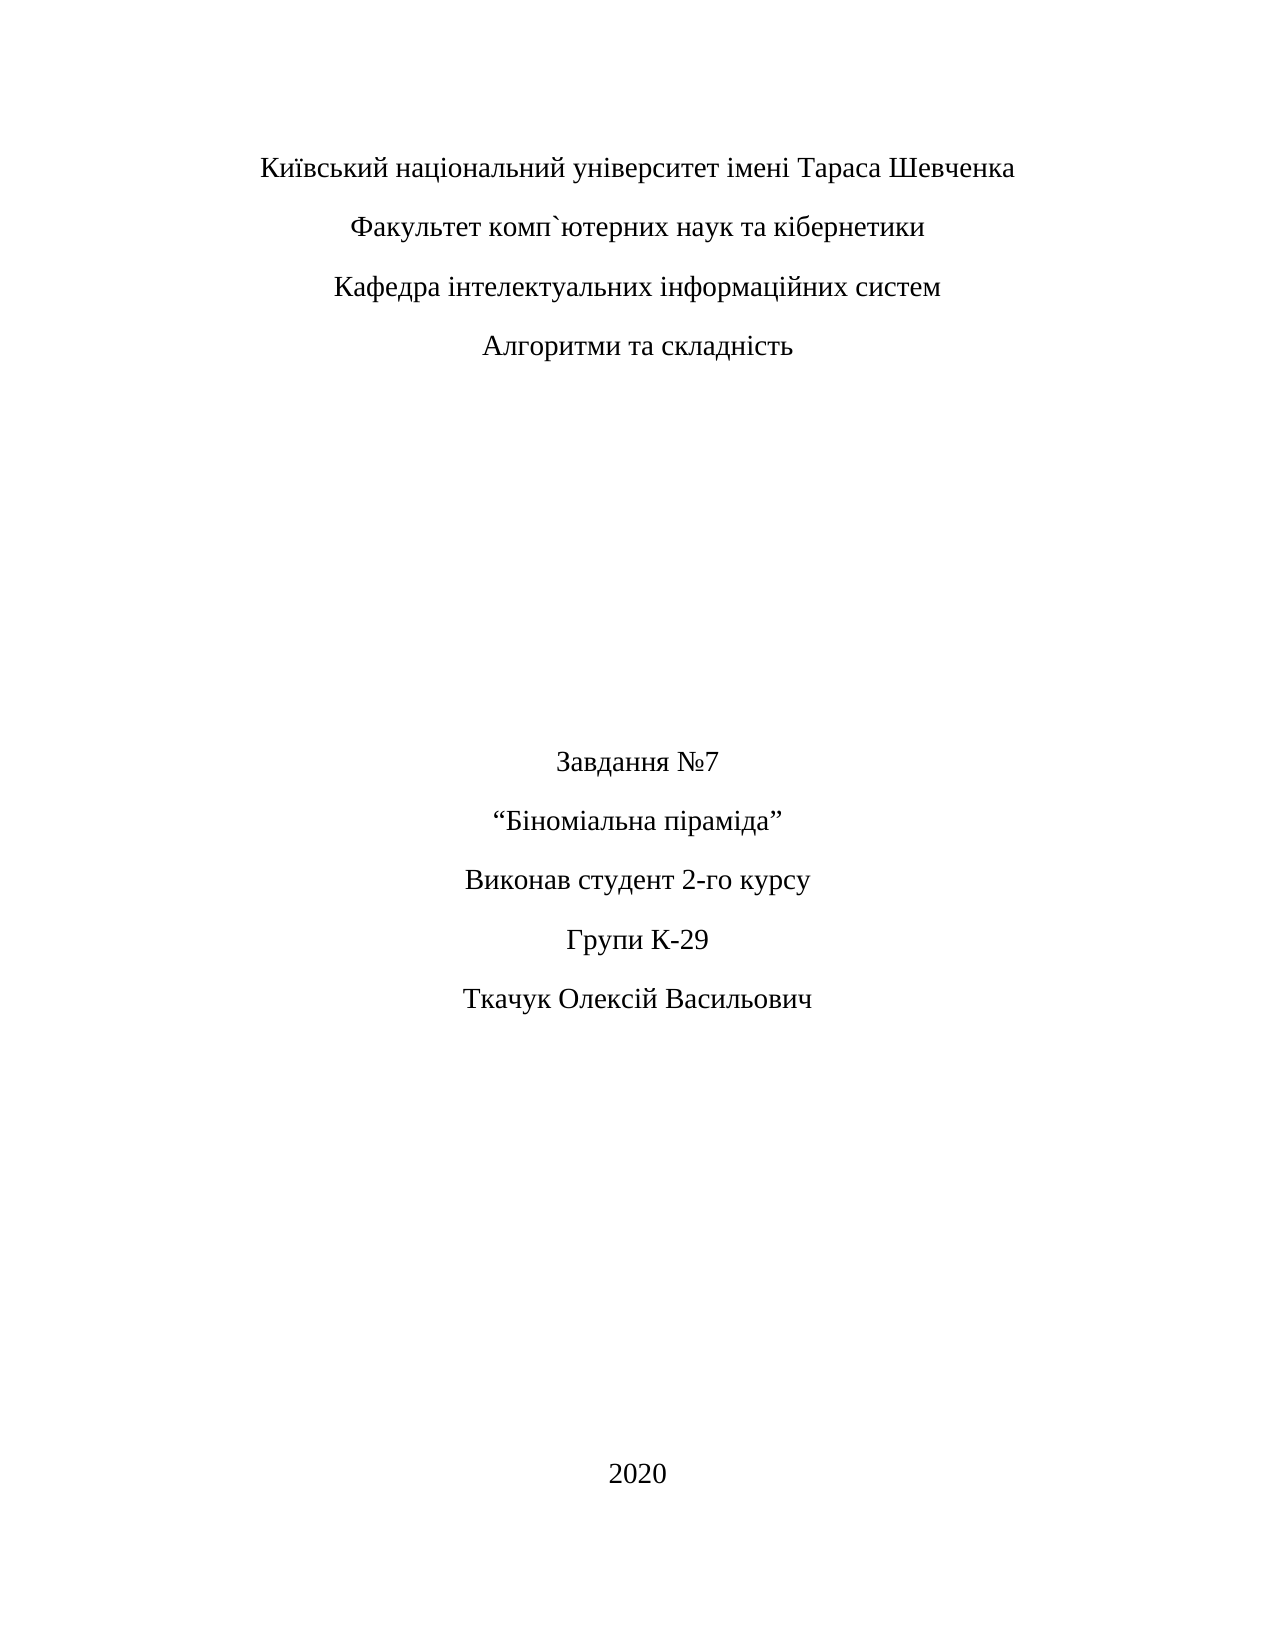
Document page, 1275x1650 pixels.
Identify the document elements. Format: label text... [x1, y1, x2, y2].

text Завдання №7 [150, 744, 1125, 777]
text Кафедра інтелектуальних інформаційних систем [150, 269, 1125, 302]
text Київський національний університет імені Тараса Шевченка [150, 150, 1125, 183]
text Факультет комп`ютерних наук та кібернетики [150, 209, 1125, 243]
text Алгоритми та складність [150, 328, 1125, 362]
text Групи К-29 [150, 922, 1125, 955]
text Виконав студент 2-го курсу [150, 862, 1125, 896]
text Ткачук Олексій Васильович [150, 981, 1125, 1015]
text 2020 [150, 1456, 1125, 1490]
text “Біноміальна піраміда” [150, 803, 1125, 837]
